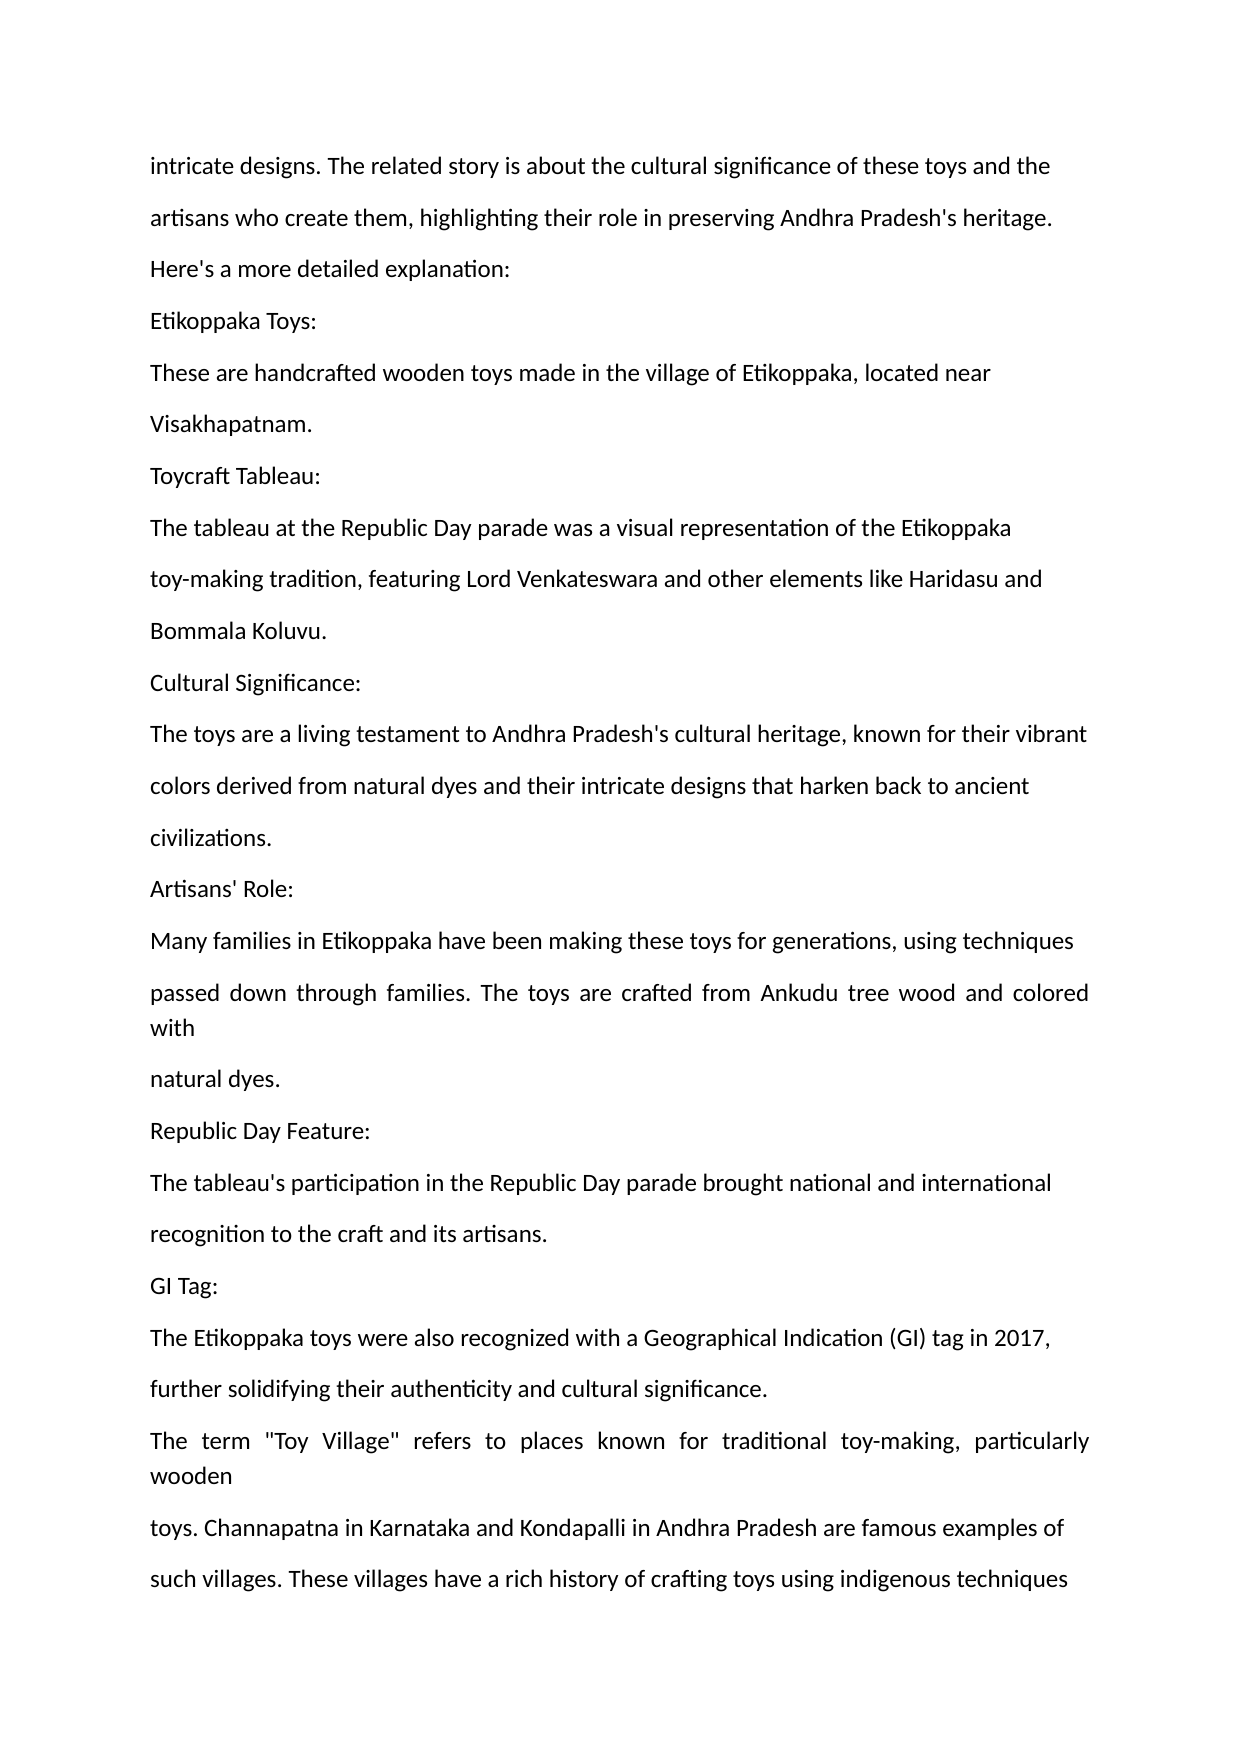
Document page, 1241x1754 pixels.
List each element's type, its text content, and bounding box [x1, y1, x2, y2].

text The tableau at the Republic Day parade was a visual representation of the Etikoppaka [150, 512, 1090, 542]
text artisans who create them, highlighting their role in preserving Andhra Pradesh's heritage. [150, 202, 1090, 232]
text Etikoppaka Toys: [150, 305, 1090, 336]
text The Etikoppaka toys were also recognized with a Geographical Indication (GI) tag in 2017, [150, 1322, 1090, 1352]
text Cultural Significance: [150, 667, 1090, 697]
text The toys are a living testament to Andhra Pradesh's cultural heritage, known for their vibrant [150, 718, 1090, 749]
text Here's a more detailed explanation: [150, 253, 1090, 284]
text civilizations. [150, 822, 1090, 852]
text Artisans' Role: [150, 873, 1090, 904]
text passed down through families. The toys are crafted from Ankudu tree wood and colored with [150, 977, 1090, 1042]
text Visakhapatnam. [150, 408, 1090, 439]
text The term "Toy Village" refers to places known for traditional toy-making, particularly wooden [150, 1425, 1090, 1491]
text such villages. These villages have a rich history of crafting toys using indigenous techniques [150, 1563, 1090, 1594]
text natural dyes. [150, 1063, 1090, 1094]
text colors derived from natural dyes and their intricate designs that harken back to ancient [150, 770, 1090, 801]
text recognition to the craft and its artisans. [150, 1218, 1090, 1249]
text toys. Channapatna in Karnataka and Kondapalli in Andhra Pradesh are famous examples of [150, 1512, 1090, 1542]
text Republic Day Feature: [150, 1115, 1090, 1146]
text Toycraft Tableau: [150, 460, 1090, 491]
text further solidifying their authenticity and cultural significance. [150, 1373, 1090, 1404]
text toy-making tradition, featuring Lord Venkateswara and other elements like Haridasu and [150, 563, 1090, 594]
text Bommala Koluvu. [150, 615, 1090, 646]
text These are handcrafted wooden toys made in the village of Etikoppaka, located near [150, 357, 1090, 387]
text intricate designs. The related story is about the cultural significance of these toys and the [150, 150, 1090, 181]
text The tableau's participation in the Republic Day parade brought national and international [150, 1167, 1090, 1197]
text Many families in Etikoppaka have been making these toys for generations, using techniques [150, 925, 1090, 956]
text GI Tag: [150, 1270, 1090, 1301]
